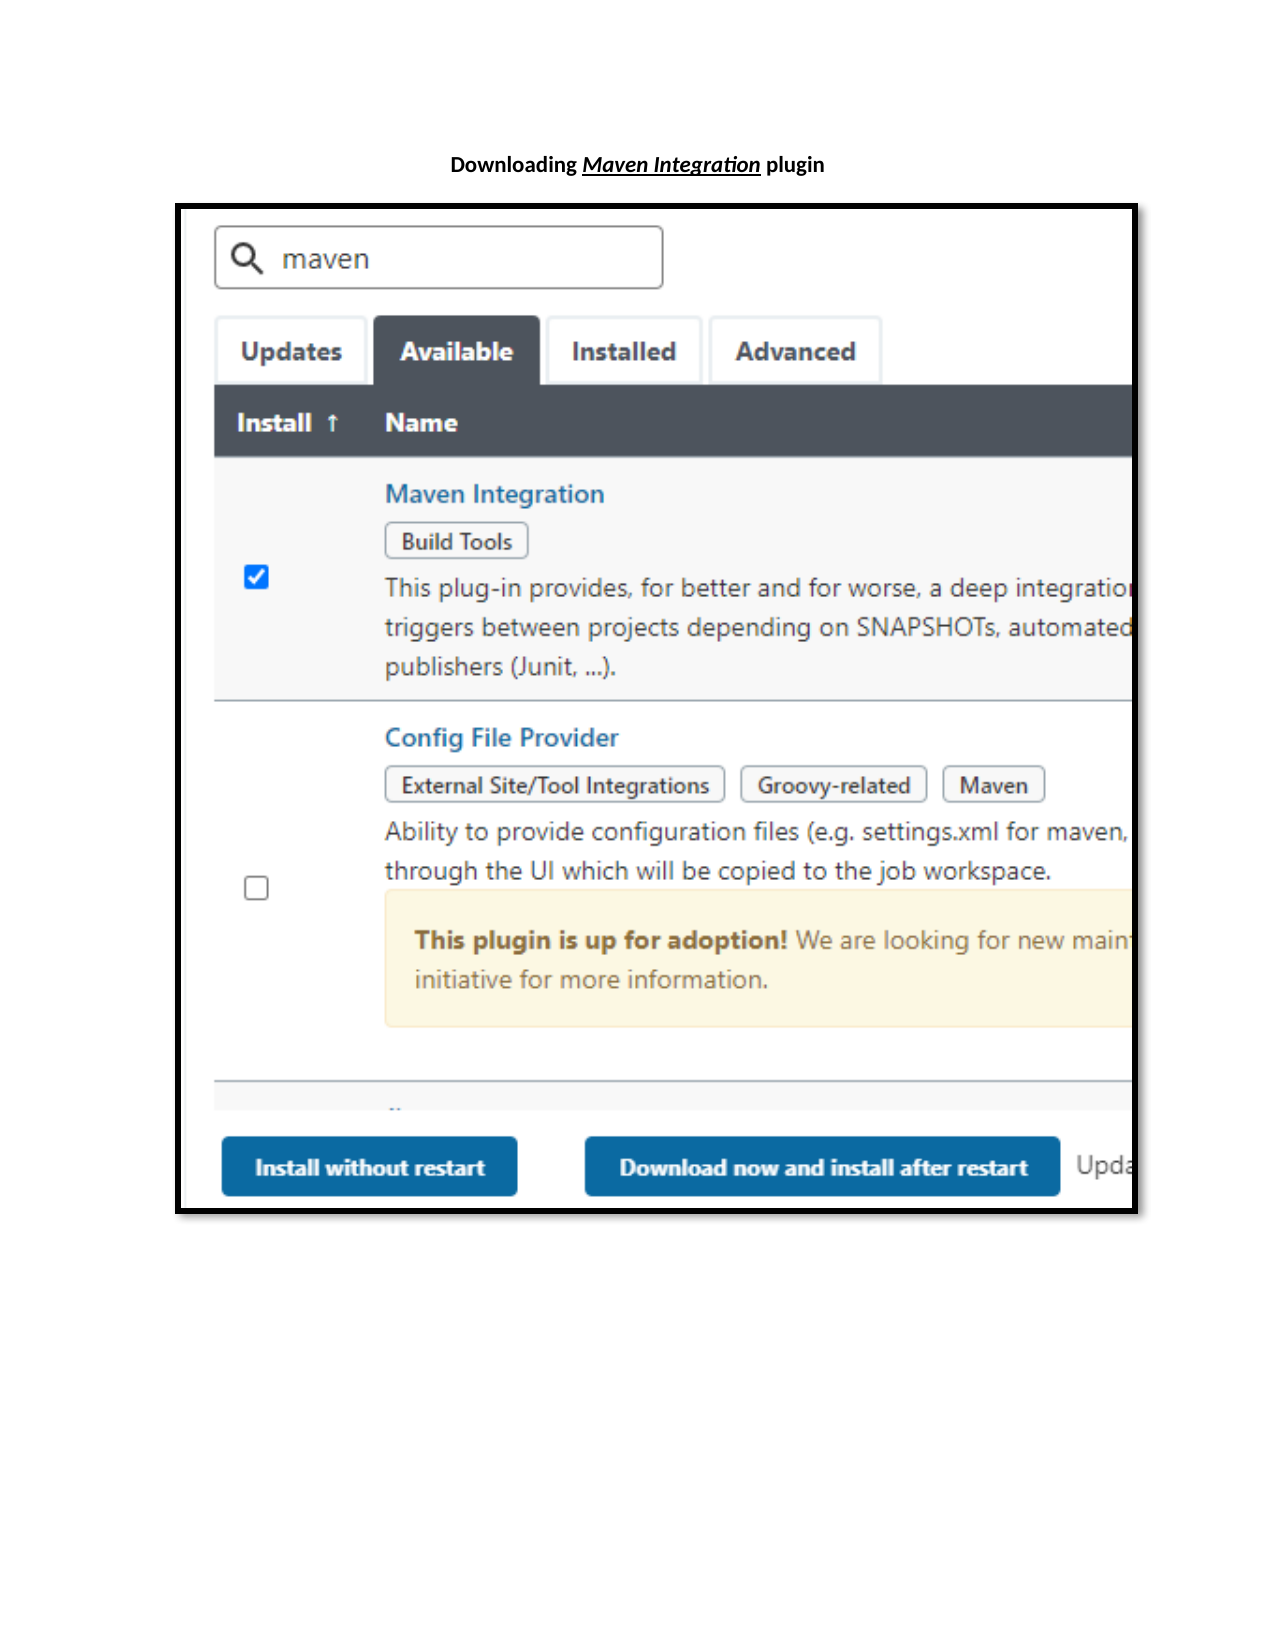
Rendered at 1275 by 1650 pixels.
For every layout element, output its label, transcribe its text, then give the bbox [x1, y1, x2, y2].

text Downloading Maven Integration plugin [150, 150, 1125, 178]
